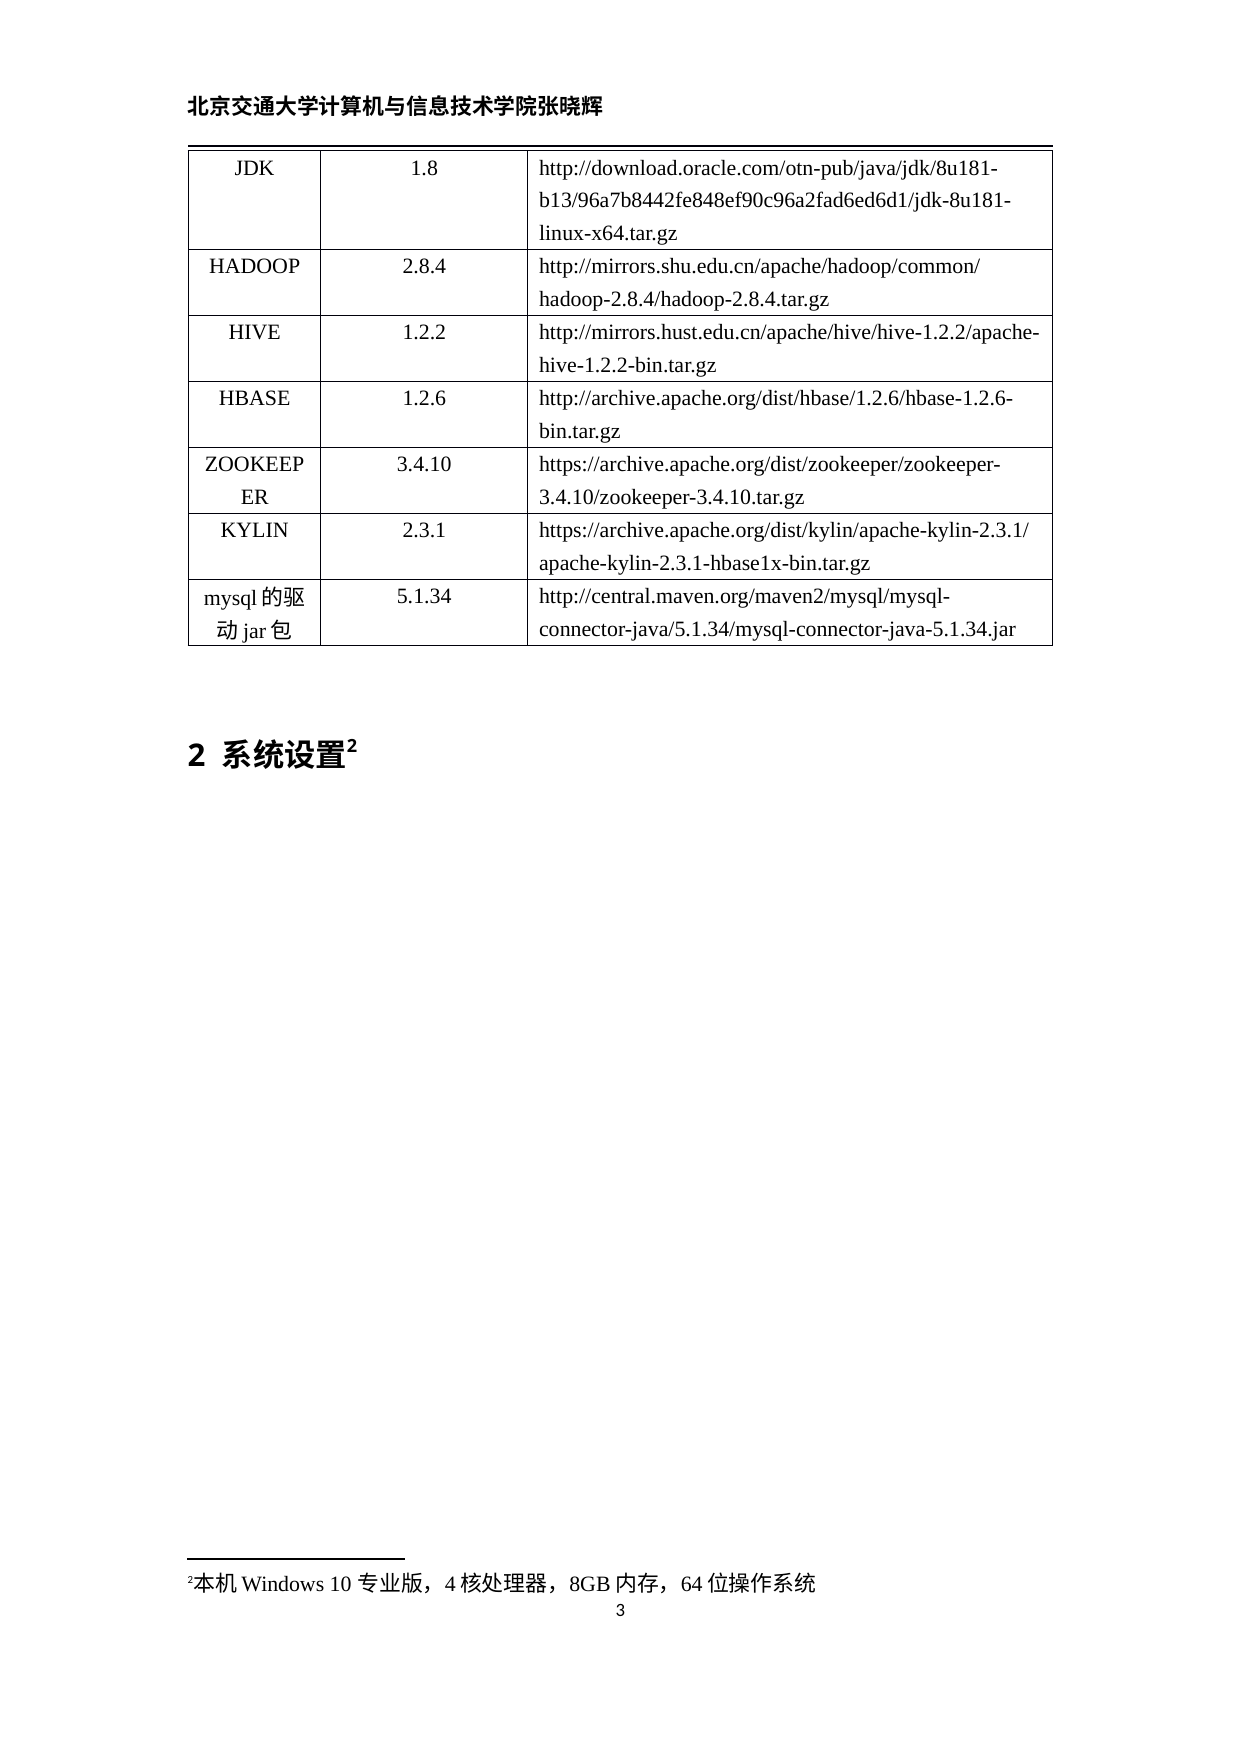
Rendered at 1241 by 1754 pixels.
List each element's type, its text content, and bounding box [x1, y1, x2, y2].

table_cell 2.8.4 [321, 250, 527, 314]
table_cell https://archive.apache.org/dist/zookeeper/zookeeper-3.4.10/zookeeper-3.4.10.tar.gz [528, 448, 1052, 513]
table_cell HADOOP [189, 250, 320, 314]
table_cell HBASE [189, 382, 320, 447]
table_cell ZOOKEEPER [189, 448, 320, 513]
table_cell JDK [189, 151, 320, 248]
table_cell https://archive.apache.org/dist/kylin/apache-kylin-2.3.1/apache-kylin-2.3.1-hbase1x-bin.tar.gz [528, 514, 1052, 579]
text 2 系统设置 [187, 721, 1053, 786]
table_cell http://mirrors.shu.edu.cn/apache/hadoop/common/hadoop-2.8.4/hadoop-2.8.4.tar.gz [528, 250, 1052, 314]
table_cell HIVE [189, 316, 320, 381]
table_cell http://archive.apache.org/dist/hbase/1.2.6/hbase-1.2.6-bin.tar.gz [528, 382, 1052, 447]
table_cell mysql的驱动jar包 [189, 580, 320, 645]
table_cell 1.2.2 [321, 316, 527, 381]
table_cell 2.3.1 [321, 514, 527, 579]
table_cell 1.8 [321, 151, 527, 248]
table_cell http://download.oracle.com/otn-pub/java/jdk/8u181-b13/96a7b8442fe848ef90c96a2fad6ed6d1/jdk-8u181-linux-x64.tar.gz [528, 151, 1052, 248]
table_cell 1.2.6 [321, 382, 527, 447]
table_cell 5.1.34 [321, 580, 527, 645]
table_cell http://central.maven.org/maven2/mysql/mysql-connector-java/5.1.34/mysql-connector-java-5.1.34.jar [528, 580, 1052, 645]
table_cell KYLIN [189, 514, 320, 579]
table_cell http://mirrors.hust.edu.cn/apache/hive/hive-1.2.2/apache-hive-1.2.2-bin.tar.gz [528, 316, 1052, 381]
table_cell 3.4.10 [321, 448, 527, 513]
